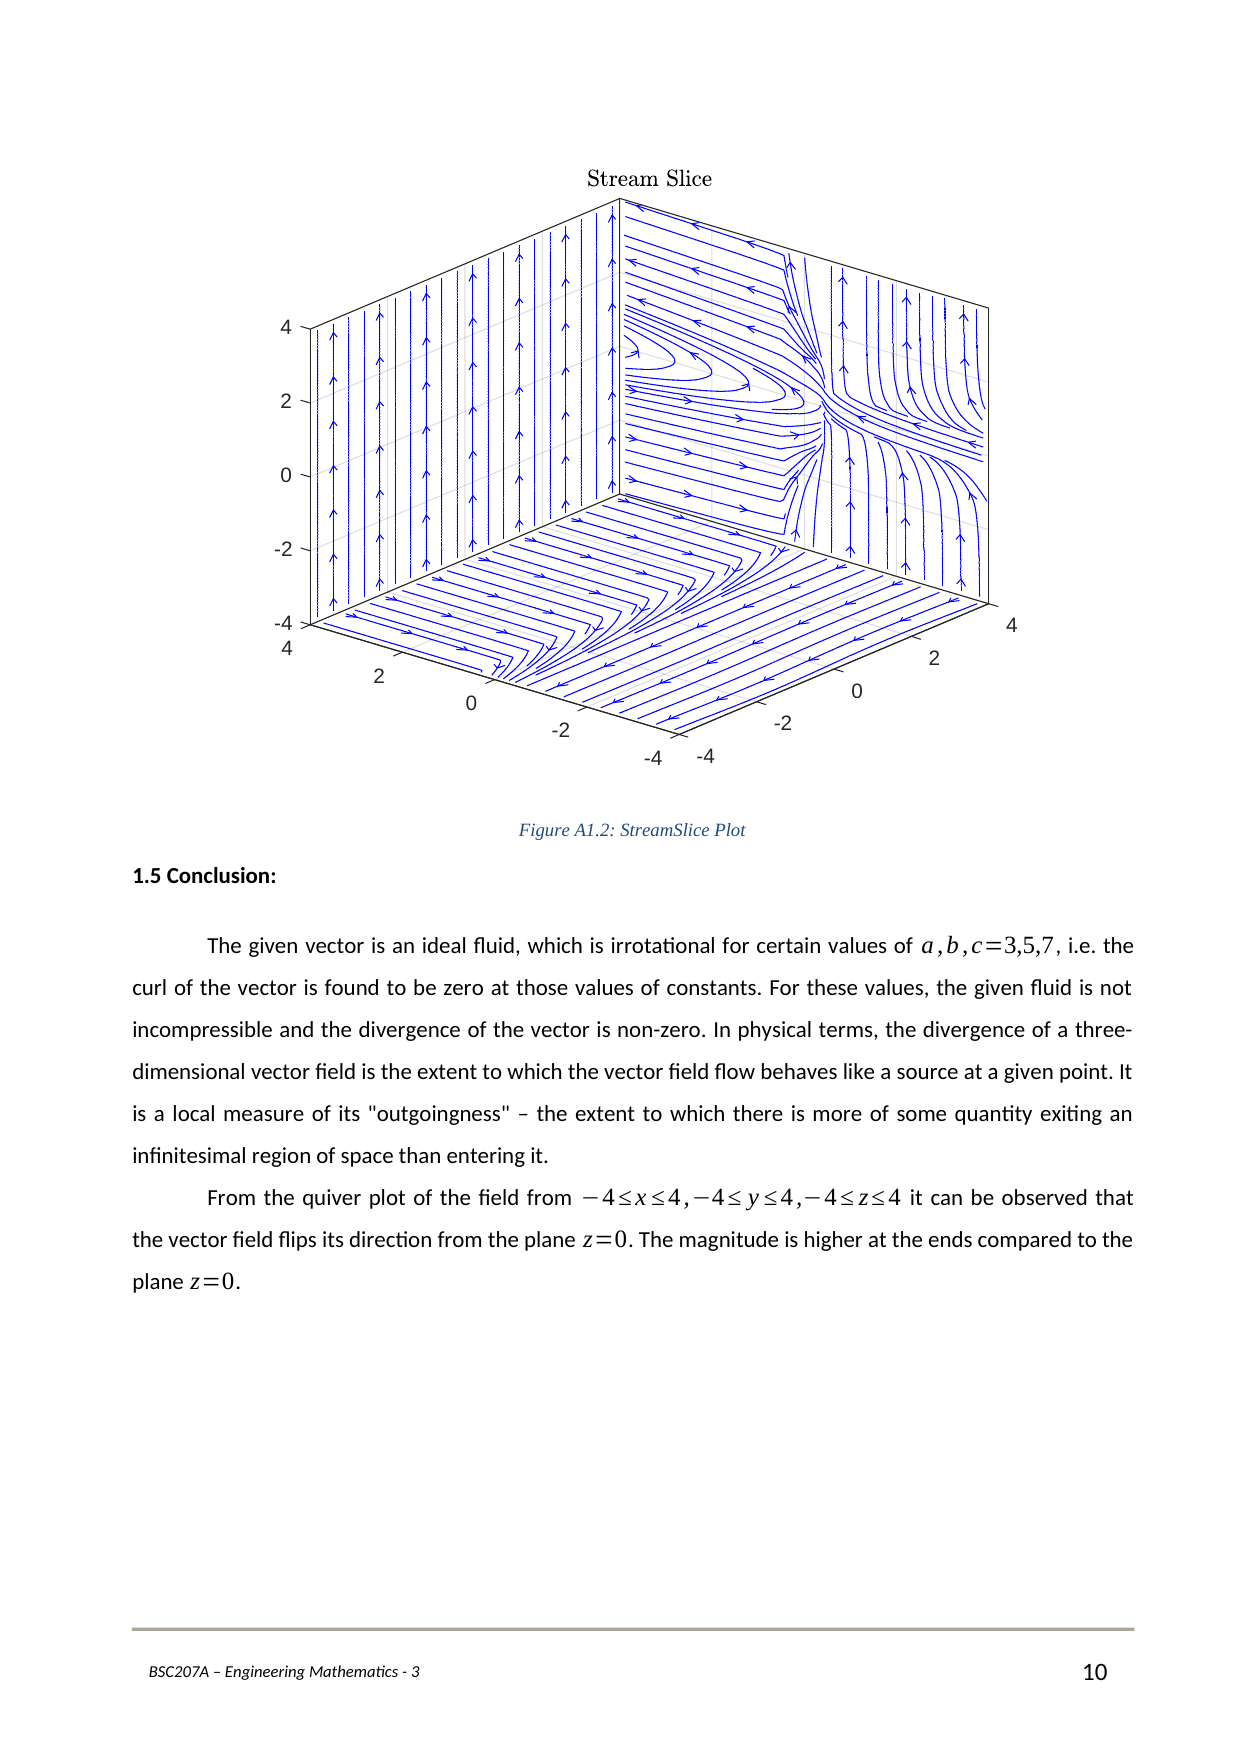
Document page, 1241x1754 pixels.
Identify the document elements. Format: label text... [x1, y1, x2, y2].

subtitle 1.5 Conclusion: [132, 862, 1134, 889]
text The given vector is an ideal fluid, which is irrotational for certain values of , i.e. the curl of the vector is found to be zero at those values of constants. For these values, the given fluid is not incompressible and the divergence of the vector is non-zero. In physical terms, the divergence of a three-dimensional vector field is the extent to which the vector field flow behaves like a source at a given point. It is a local measure of its "outgoingness" – the extent to which there is more of some quantity exiting an infinitesimal region of space than entering it. [132, 932, 1134, 1169]
text From the quiver plot of the field from it can be observed that the vector field flips its direction from the plane . The magnitude is higher at the ends compared to the plane . [132, 1183, 1134, 1295]
text Figure A1.2: StreamSlice Plot [132, 819, 1134, 841]
